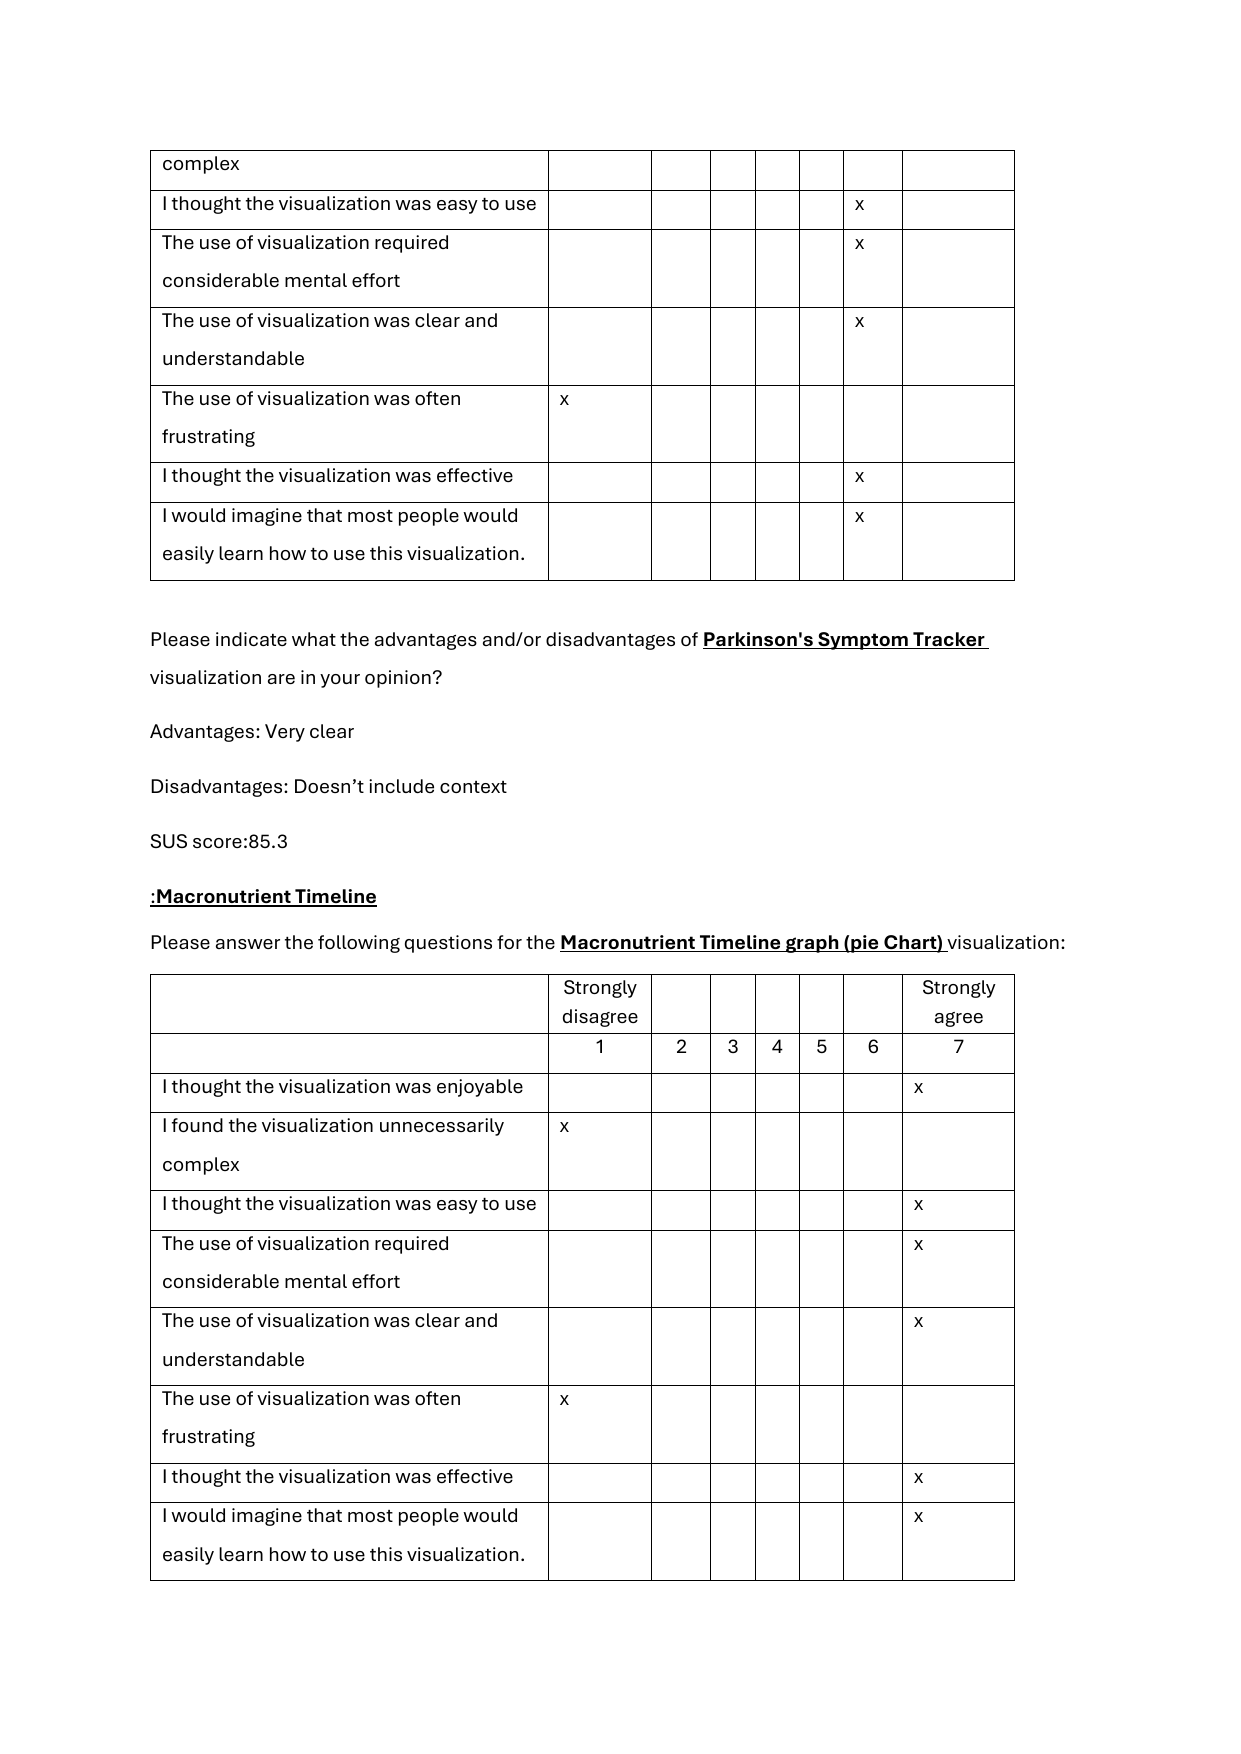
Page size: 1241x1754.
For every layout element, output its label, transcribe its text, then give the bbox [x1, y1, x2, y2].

table_cell [652, 151, 710, 189]
table_cell [756, 1308, 799, 1385]
table_header [151, 975, 548, 1033]
table_cell [903, 1113, 1014, 1190]
table_cell [800, 308, 843, 384]
text Please answer the following questions for the Macronutrient Timeline graph (pie Chart) visualization: [150, 929, 1090, 955]
table_cell [800, 230, 843, 307]
text Macronutrient Timeline: [150, 884, 1090, 909]
table_cell [844, 386, 902, 462]
table_cell [844, 1464, 902, 1502]
table_cell [800, 386, 843, 462]
table_cell [800, 1113, 843, 1190]
table_cell [711, 1231, 755, 1307]
table_cell The use of visualization was clear and understandable [151, 308, 548, 384]
table_header [711, 975, 755, 1033]
table_cell 3 [711, 1034, 755, 1073]
table_cell [549, 1464, 651, 1502]
table_cell [151, 1034, 548, 1073]
table_cell [549, 191, 651, 229]
table_cell 5 [800, 1034, 843, 1073]
table_cell The use of visualization was often frustrating [151, 1386, 548, 1463]
table_header Strongly agree [903, 975, 1014, 1033]
table_cell [844, 1308, 902, 1385]
table_cell [652, 1308, 710, 1385]
table_cell [711, 191, 755, 229]
table_cell [711, 308, 755, 384]
table_cell [756, 230, 799, 307]
table_cell [711, 1113, 755, 1190]
table_cell 7 [903, 1034, 1014, 1073]
table_cell [844, 1191, 902, 1229]
table_cell [800, 1464, 843, 1502]
table_cell [652, 386, 710, 462]
table_cell [549, 1191, 651, 1229]
table_cell [652, 463, 710, 502]
text Please indicate what the advantages and/or disadvantages of Parkinson's Symptom Tracker visualization are in your opinion? [150, 626, 1090, 690]
table_cell [652, 1464, 710, 1502]
table_cell [903, 463, 1014, 502]
table_cell [903, 386, 1014, 462]
table_cell [756, 386, 799, 462]
table_cell x [903, 1191, 1014, 1229]
table_cell [711, 463, 755, 502]
table_cell [756, 463, 799, 502]
table_cell [711, 1074, 755, 1112]
table_cell [711, 503, 755, 579]
table_cell [756, 191, 799, 229]
table_cell [549, 1308, 651, 1385]
table_cell x [903, 1308, 1014, 1385]
table_cell [652, 1503, 710, 1580]
table_cell x [903, 1464, 1014, 1502]
table_cell [800, 503, 843, 579]
table_cell 1 [549, 1034, 651, 1073]
table_cell [756, 1074, 799, 1112]
table_cell x [844, 230, 902, 307]
table_cell [800, 151, 843, 189]
table_cell [549, 1503, 651, 1580]
table_cell [549, 463, 651, 502]
table_cell x [844, 463, 902, 502]
table_cell x [549, 1113, 651, 1190]
table_cell [652, 1113, 710, 1190]
table_cell [711, 1503, 755, 1580]
table_cell I would imagine that most people would easily learn how to use this visualization. [151, 503, 548, 579]
table_cell I thought the visualization was easy to use [151, 191, 548, 229]
table_cell [711, 1464, 755, 1502]
text Advantages: Very clear [150, 719, 1090, 745]
table_cell I would imagine that most people would easily learn how to use this visualization. [151, 1503, 548, 1580]
table_cell [652, 1074, 710, 1112]
table_cell [652, 230, 710, 307]
table_cell x [903, 1074, 1014, 1112]
table_cell [756, 1191, 799, 1229]
table_cell [800, 1191, 843, 1229]
table_cell [711, 386, 755, 462]
table_cell x [844, 308, 902, 384]
table_cell The use of visualization required considerable mental effort [151, 230, 548, 307]
table_cell [756, 308, 799, 384]
table_header Strongly disagree [549, 975, 651, 1033]
table_header [800, 975, 843, 1033]
table_cell [844, 1503, 902, 1580]
table_cell x [903, 1231, 1014, 1307]
table_cell [903, 308, 1014, 384]
table_cell [711, 1191, 755, 1229]
table_cell x [549, 1386, 651, 1463]
table_header [756, 975, 799, 1033]
table_cell [756, 1503, 799, 1580]
table_cell The use of visualization was clear and understandable [151, 1308, 548, 1385]
table_cell [756, 503, 799, 579]
table_cell x [844, 503, 902, 579]
table_cell [844, 1113, 902, 1190]
table_cell [756, 1231, 799, 1307]
table_cell [756, 1464, 799, 1502]
table_cell The use of visualization was often frustrating [151, 386, 548, 462]
table_cell [903, 191, 1014, 229]
table_cell I thought the visualization was enjoyable [151, 1074, 548, 1112]
table_cell [652, 503, 710, 579]
table_cell 4 [756, 1034, 799, 1073]
table_cell [756, 151, 799, 189]
table_cell [903, 503, 1014, 579]
table_cell [549, 308, 651, 384]
table_cell [549, 1074, 651, 1112]
table_cell x [844, 191, 902, 229]
table_cell 6 [844, 1034, 902, 1073]
table_cell [756, 1113, 799, 1190]
table_cell [549, 1231, 651, 1307]
table_cell I thought the visualization was effective [151, 1464, 548, 1502]
table_cell [711, 230, 755, 307]
table_cell I found the visualization unnecessarily complex [151, 1113, 548, 1190]
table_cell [151, 151, 548, 189]
table_cell [844, 1231, 902, 1307]
table_cell [652, 1386, 710, 1463]
table_cell [844, 1386, 902, 1463]
table_cell [652, 191, 710, 229]
table_cell [903, 151, 1014, 189]
table_header [652, 975, 710, 1033]
table_cell [711, 1386, 755, 1463]
table_cell [549, 503, 651, 579]
table_cell 2 [652, 1034, 710, 1073]
table_cell [903, 1386, 1014, 1463]
text Disadvantages: Doesn’t include context [150, 774, 1090, 799]
table_cell [800, 191, 843, 229]
table_cell The use of visualization required considerable mental effort [151, 1231, 548, 1307]
table_cell [800, 463, 843, 502]
table_cell [800, 1231, 843, 1307]
table_cell [652, 308, 710, 384]
table_header [844, 975, 902, 1033]
table_cell x [549, 386, 651, 462]
table_cell [652, 1191, 710, 1229]
table_cell I thought the visualization was effective [151, 463, 548, 502]
table_cell [711, 1308, 755, 1385]
table_cell [844, 1074, 902, 1112]
table_cell x [903, 1503, 1014, 1580]
table_cell [800, 1503, 843, 1580]
table_cell [800, 1074, 843, 1112]
table_cell [652, 1231, 710, 1307]
table_cell [711, 151, 755, 189]
table_cell x [549, 151, 651, 189]
table_cell [844, 151, 902, 189]
text SUS score:85.3 [150, 829, 1090, 854]
table_cell [756, 1386, 799, 1463]
table_cell [903, 230, 1014, 307]
table_cell [549, 230, 651, 307]
table_cell [800, 1386, 843, 1463]
table_cell I thought the visualization was easy to use [151, 1191, 548, 1229]
table_cell [800, 1308, 843, 1385]
